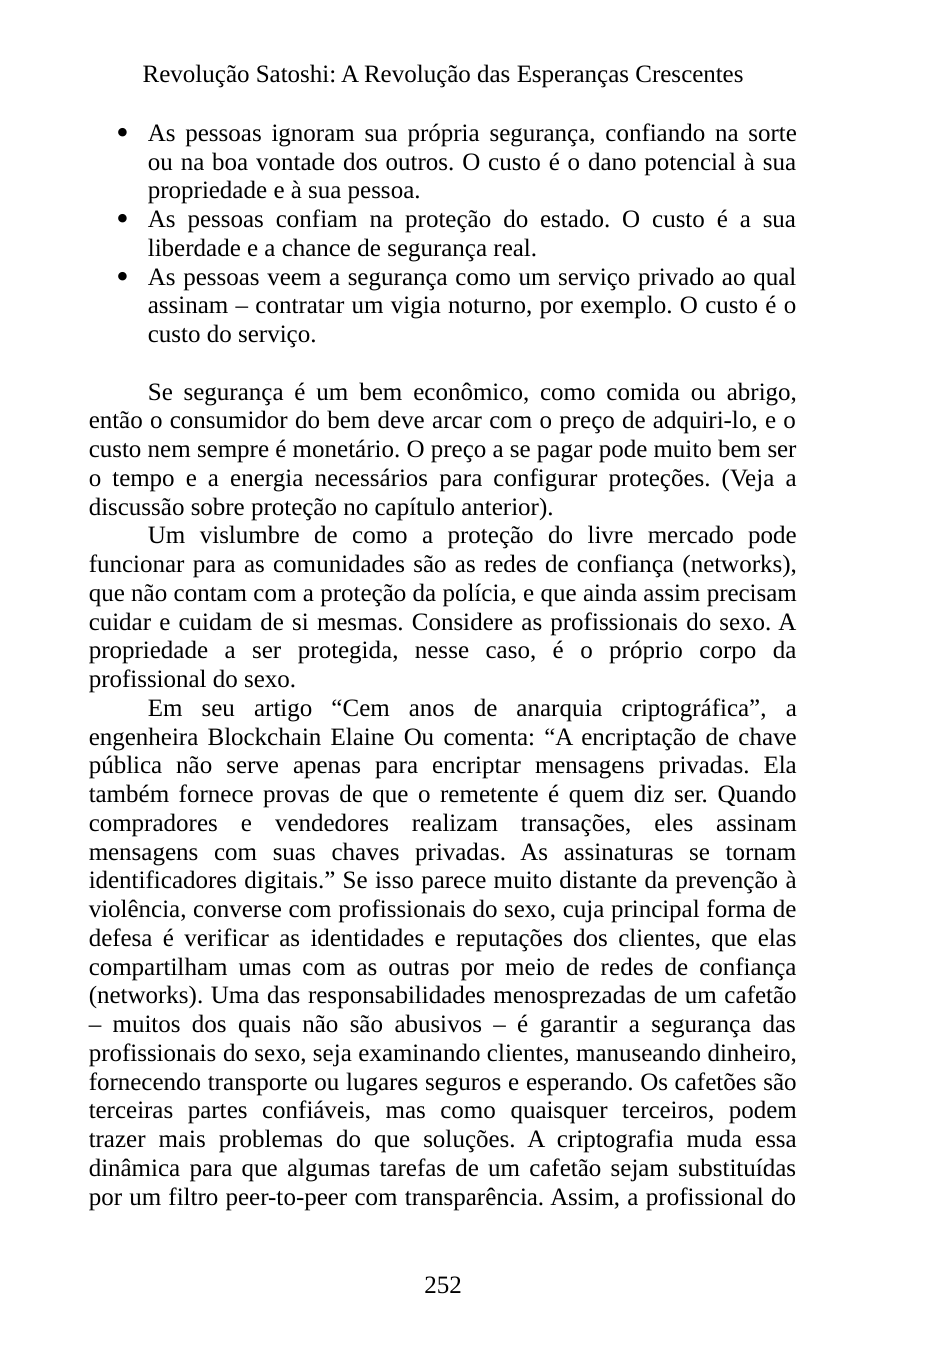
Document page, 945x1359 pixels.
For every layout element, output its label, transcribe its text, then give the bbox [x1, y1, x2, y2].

text Se segurança é um bem econômico, como comida ou abrigo, então o consumidor do bem deve arcar com o preço de adquiri-lo, e o custo nem sempre é monetário. O preço a se pagar pode muito bem ser o tempo e a energia necessários para configurar proteções. (Veja a discussão sobre proteção no capítulo anterior). [88, 377, 797, 521]
list As pessoas veem a segurança como um serviço privado ao qual assinam – contratar um vigia noturno, por exemplo. O custo é o custo do serviço. [118, 262, 797, 348]
list As pessoas ignoram sua própria segurança, confiando na sorte ou na boa vontade dos outros. O custo é o dano potencial à sua propriedade e à sua pessoa. [118, 118, 797, 204]
list As pessoas confiam na proteção do estado. O custo é a sua liberdade e a chance de segurança real. [118, 204, 797, 262]
text Um vislumbre de como a proteção do livre mercado pode funcionar para as comunidades são as redes de confiança (networks), que não contam com a proteção da polícia, e que ainda assim precisam cuidar e cuidam de si mesmas. Considere as profissionais do sexo. A propriedade a ser protegida, nesse caso, é o próprio corpo da profissional do sexo. [88, 521, 797, 693]
